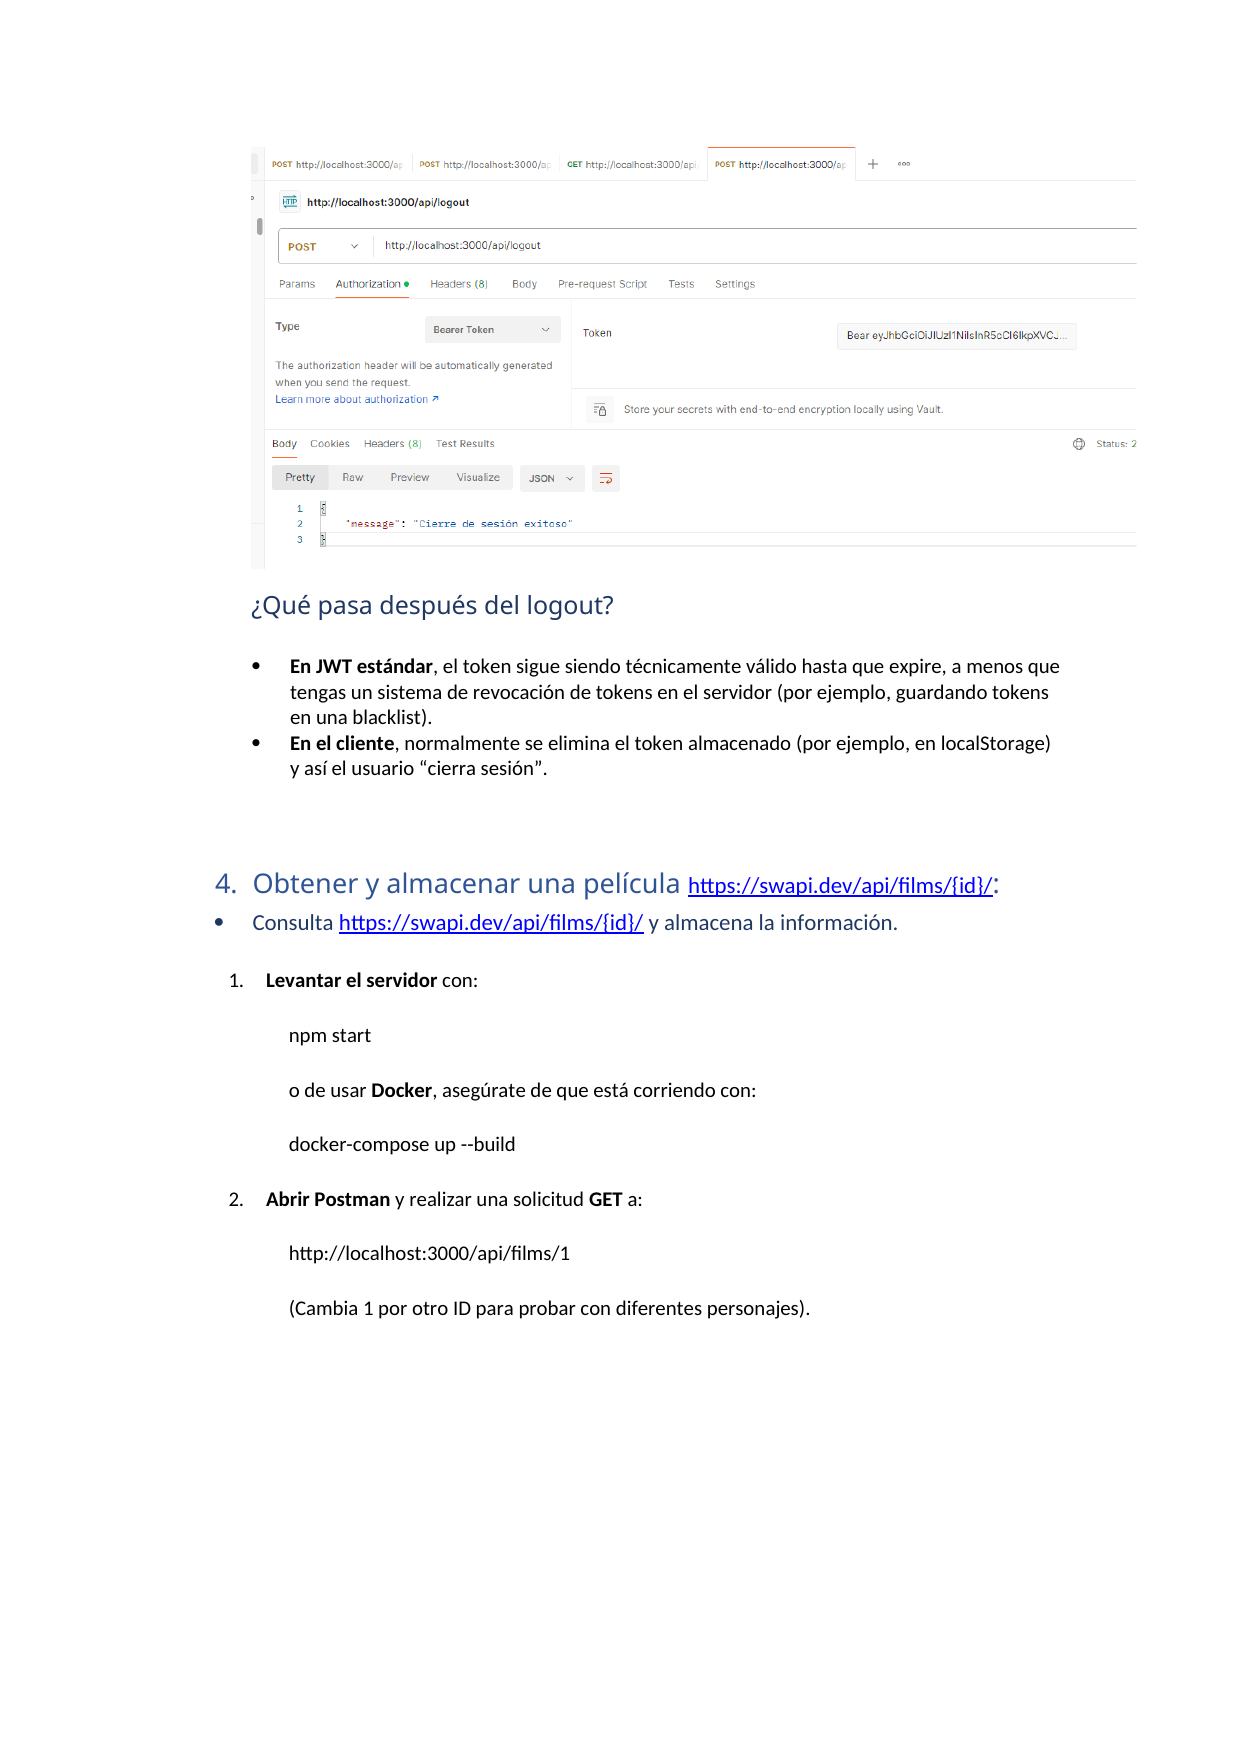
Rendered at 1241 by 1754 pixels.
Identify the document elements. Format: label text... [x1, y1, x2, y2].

text npm start [288, 1022, 1063, 1048]
picture [251, 147, 1137, 569]
list En JWT estándar, el token sigue siendo técnicamente válido hasta que expire, a menos que tengas un sistema de revocación de tokens en el servidor (por ejemplo, guardando tokens en una blacklist). [252, 653, 1063, 730]
text (Cambia 1 por otro ID para probar con diferentes personajes). [288, 1295, 1063, 1321]
list Abrir Postman y realizar una solicitud GET a: [228, 1186, 1063, 1211]
text docker-compose up --build [288, 1131, 1063, 1157]
text http://localhost:3000/api/films/1 [288, 1241, 1063, 1266]
subtitle Consulta https://swapi.dev/api/films/{id}/ y almacena la información. [215, 908, 1063, 936]
subtitle ¿Qué pasa después del logout? [251, 587, 1063, 622]
list En el cliente, normalmente se elimina el token almacenado (por ejemplo, en localStorage) y así el usuario “cierra sesión”. [252, 730, 1063, 781]
text o de usar Docker, asegúrate de que está corriendo con: [288, 1077, 1063, 1102]
subtitle Obtener y almacenar una película https://swapi.dev/api/films/{id}/: [215, 864, 1063, 901]
list Levantar el servidor con: [228, 968, 1063, 993]
